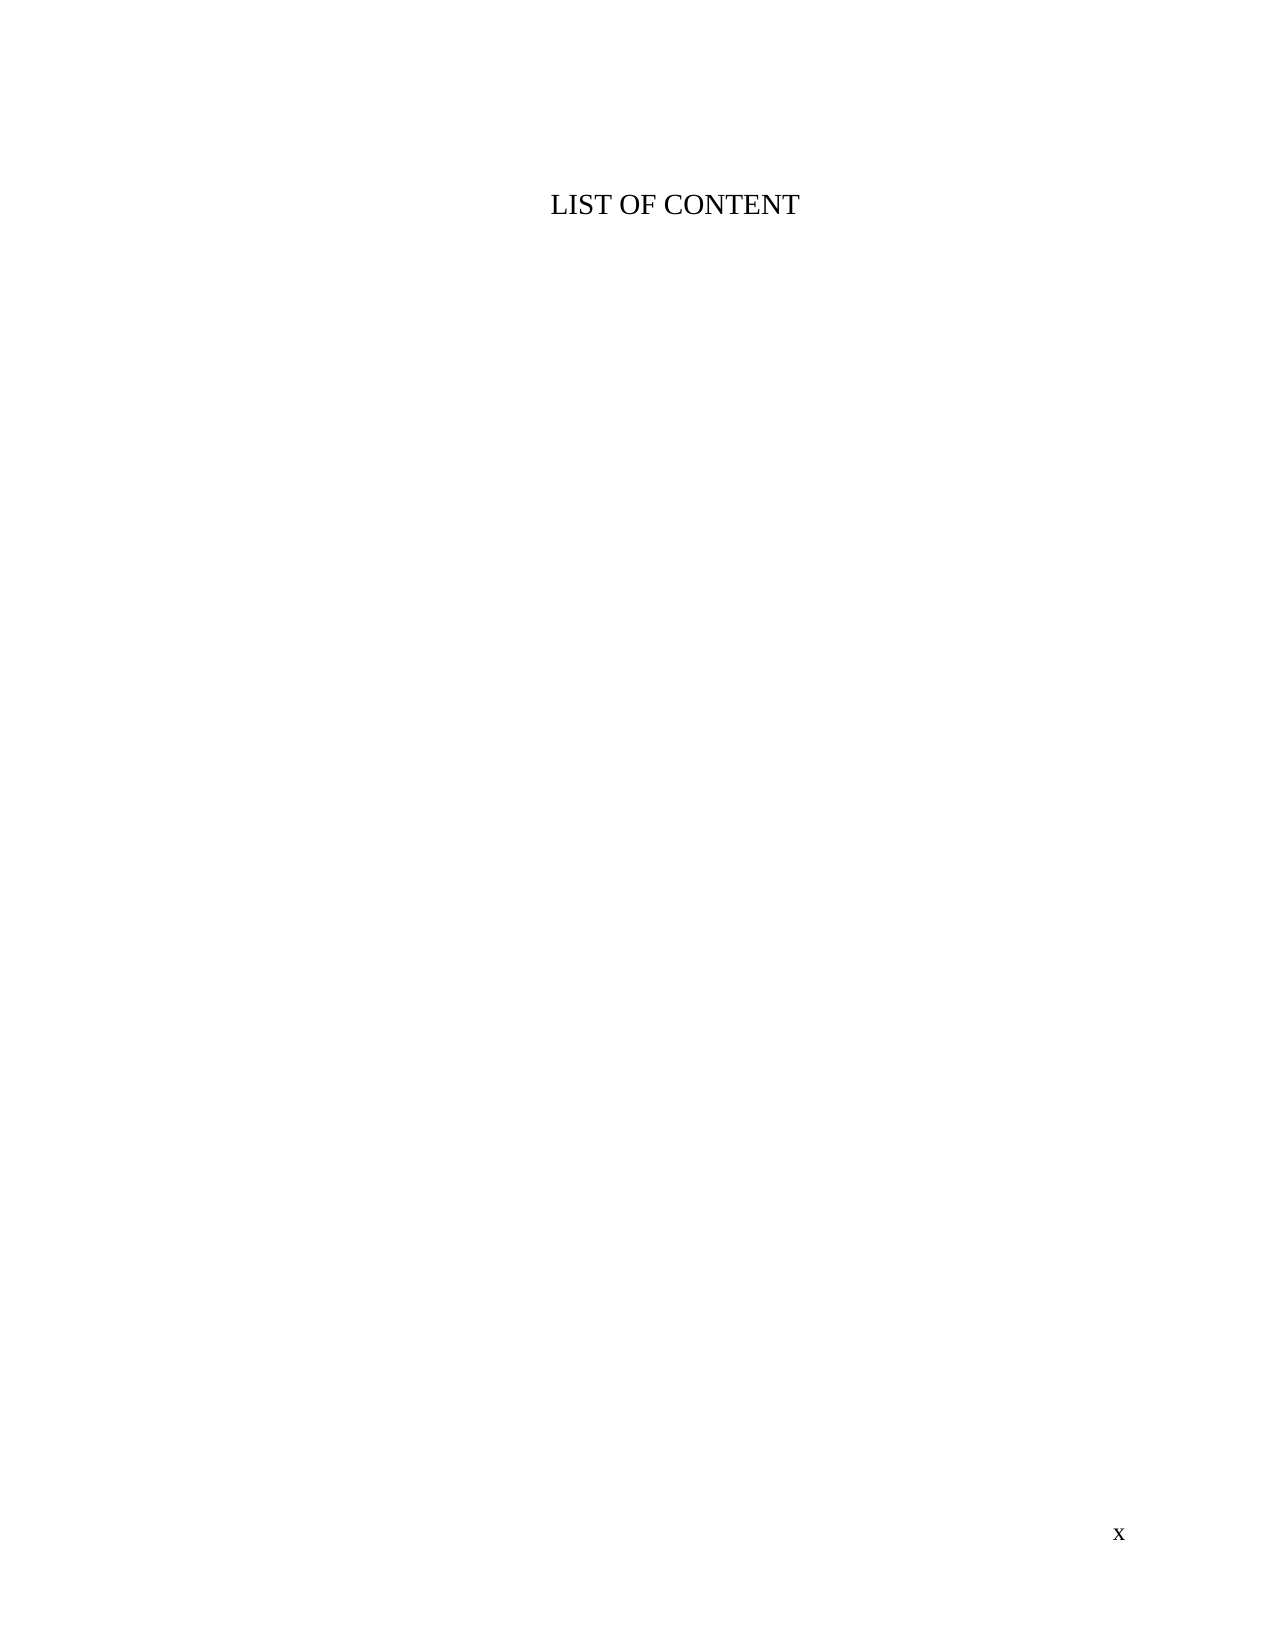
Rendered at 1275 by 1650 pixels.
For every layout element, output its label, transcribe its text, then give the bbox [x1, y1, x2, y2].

subtitle LIST OF CONTENT [225, 187, 1125, 221]
